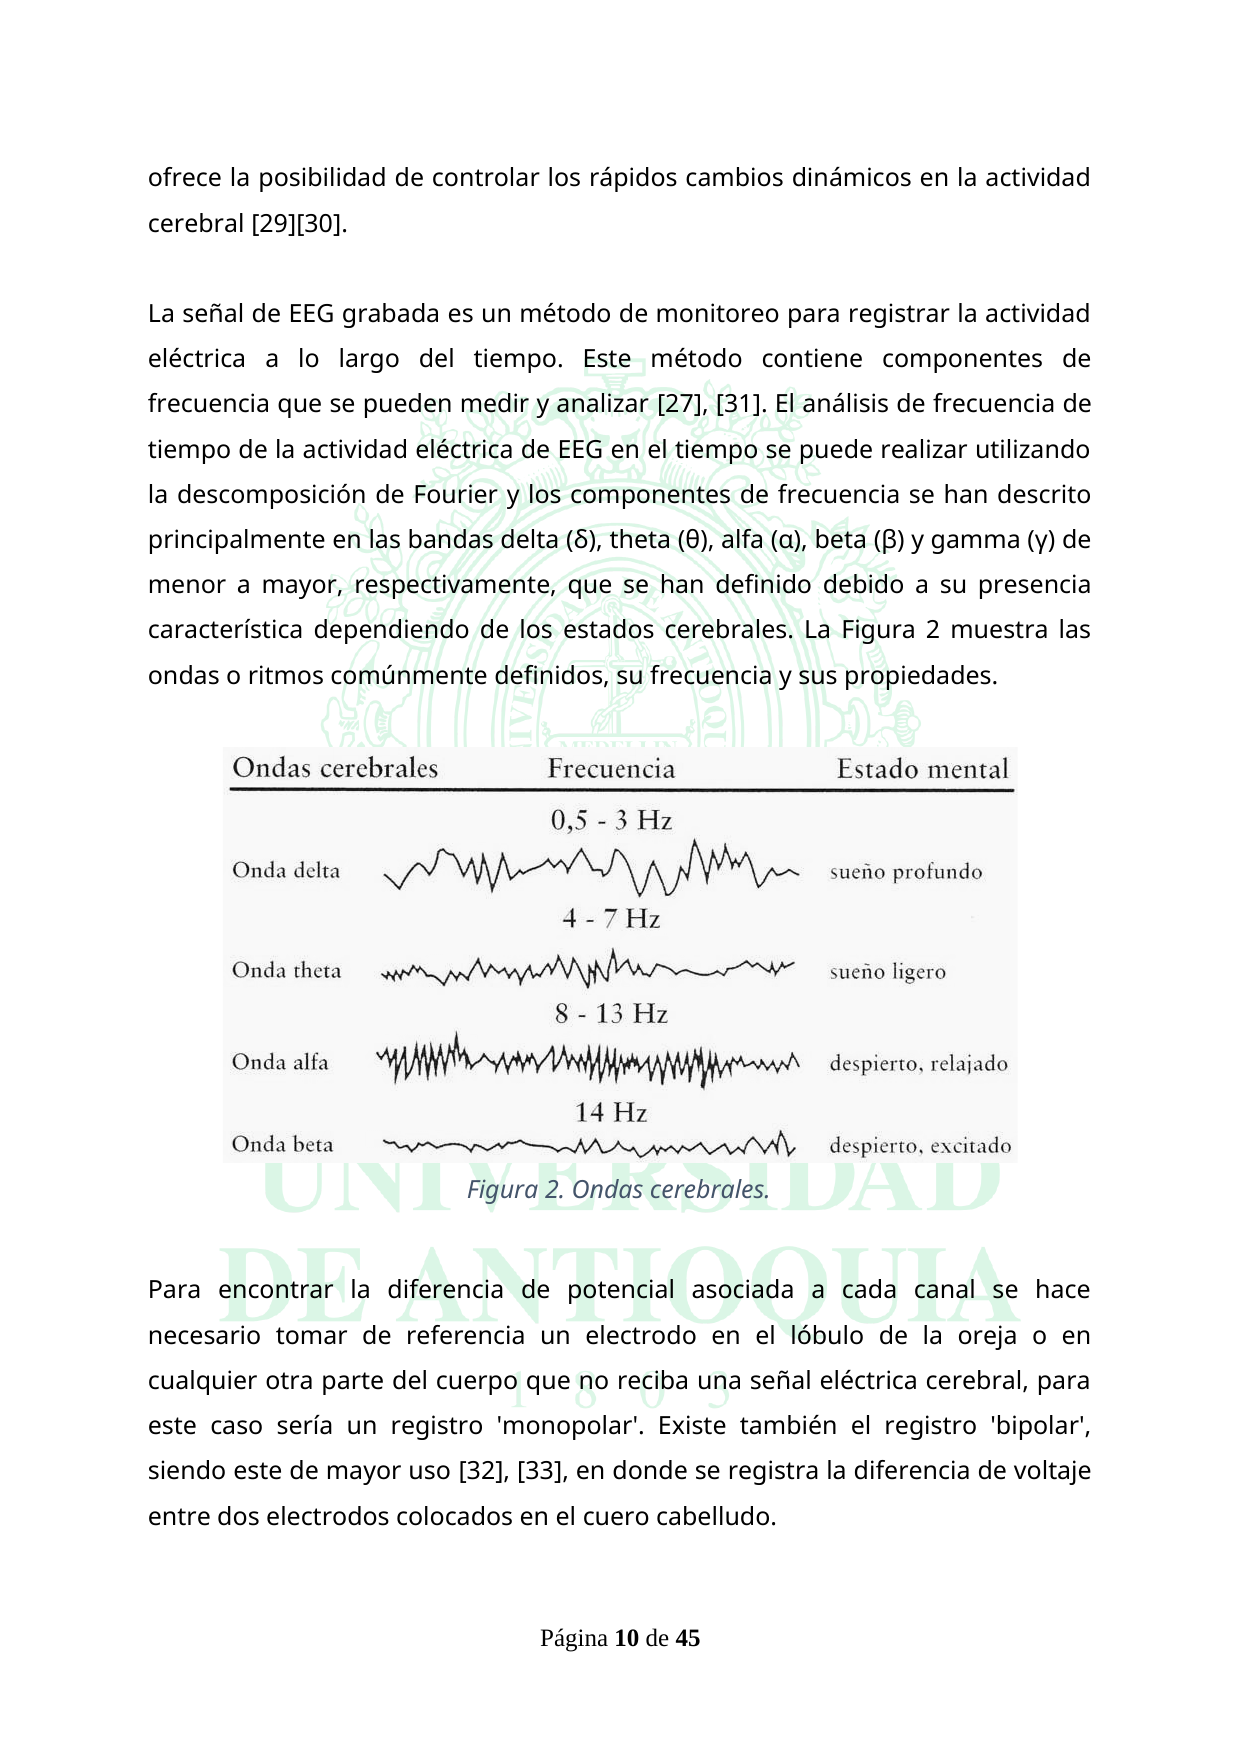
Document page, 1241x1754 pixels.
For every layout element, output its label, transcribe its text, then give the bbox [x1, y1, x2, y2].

text Figura 2. Ondas cerebrales. [148, 1172, 1092, 1206]
text La señal de EEG grabada es un método de monitoreo para registrar la actividad eléctrica a lo largo del tiempo. Este método contiene componentes de frecuencia que se pueden medir y analizar [27], [31]. El análisis de frecuencia de tiempo de la actividad eléctrica de EEG en el tiempo se puede realizar utilizando la descomposición de Fourier y los componentes de frecuencia se han descrito principalmente en las bandas delta (δ), theta (θ), alfa (α), beta (β) y gamma (γ) de menor a mayor, respectivamente, que se han definido debido a su presencia característica dependiendo de los estados cerebrales. La Figura 2 muestra las ondas o ritmos comúnmente definidos, su frecuencia y sus propiedades. [148, 296, 1092, 691]
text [148, 160, 1092, 239]
text Para encontrar la diferencia de potencial asociada a cada canal se hace necesario tomar de referencia un electrodo en el lóbulo de la oreja o en cualquier otra parte del cuerpo que no reciba una señal eléctrica cerebral, para este caso sería un registro 'monopolar'. Existe también el registro 'bipolar', siendo este de mayor uso [32], [33], en donde se registra la diferencia de voltaje entre dos electrodos colocados en el cuero cabelludo. [148, 1272, 1092, 1532]
